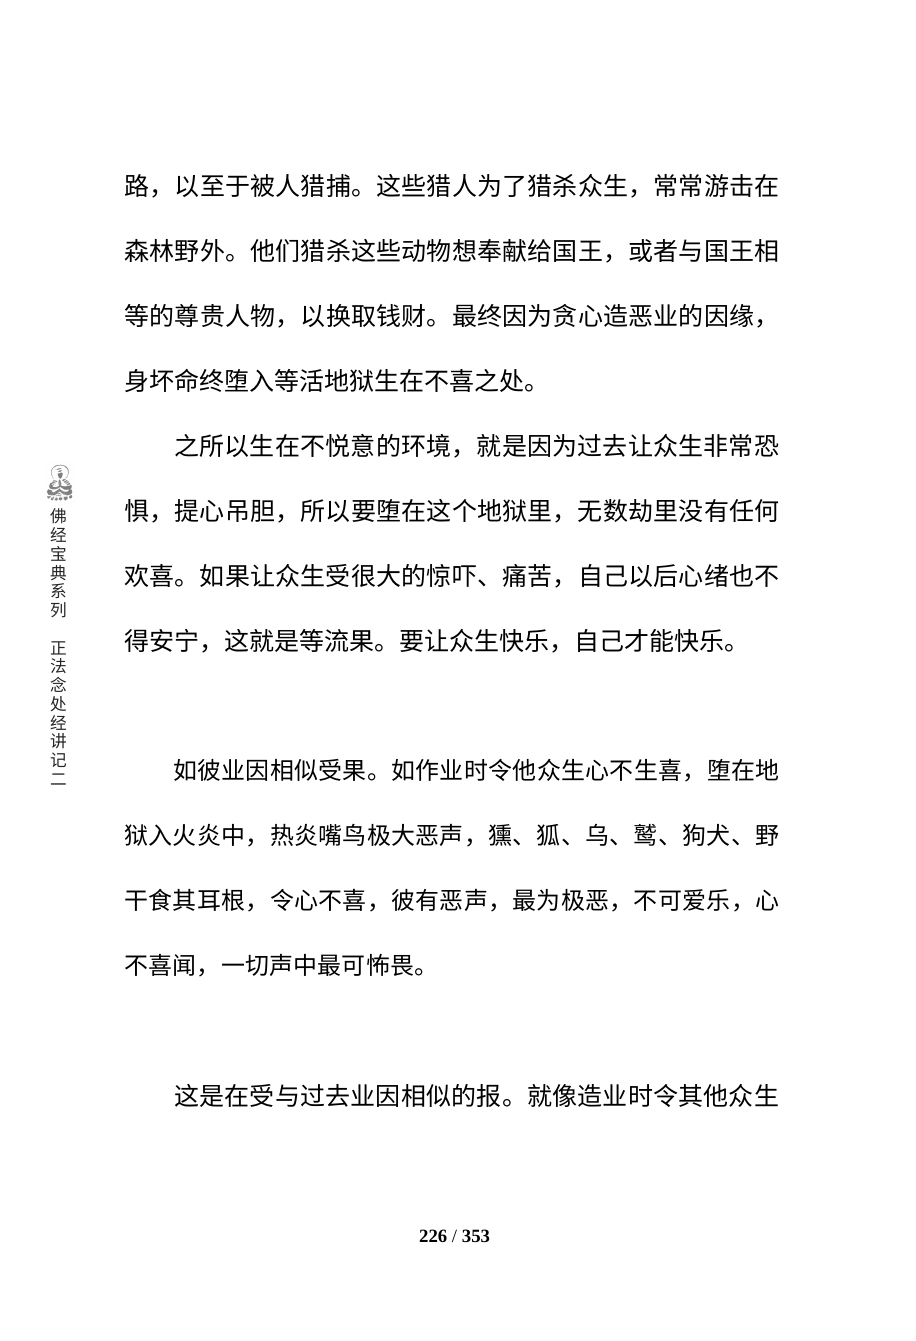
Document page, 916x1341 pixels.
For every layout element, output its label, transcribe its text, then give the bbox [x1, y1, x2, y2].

picture [44, 462, 76, 504]
text 如彼业因相似受果。如作业时令他众生心不生喜，堕在地狱入火炎中，热炎嘴鸟极大恶声，獯、狐、乌、鹫、狗犬、野干食其耳根，令心不喜，彼有恶声，最为极恶，不可爱乐，心不喜闻，一切声中最可怖畏。 [124, 737, 780, 997]
text 之所以生在不悦意的环境，就是因为过去让众生非常恐惧，提心吊胆，所以要堕在这个地狱里，无数劫里没有任何欢喜。如果让众生受很大的惊吓、痛苦，自己以后心绪也不得安宁，这就是等流果。要让众生快乐，自己才能快乐。 [124, 412, 780, 672]
